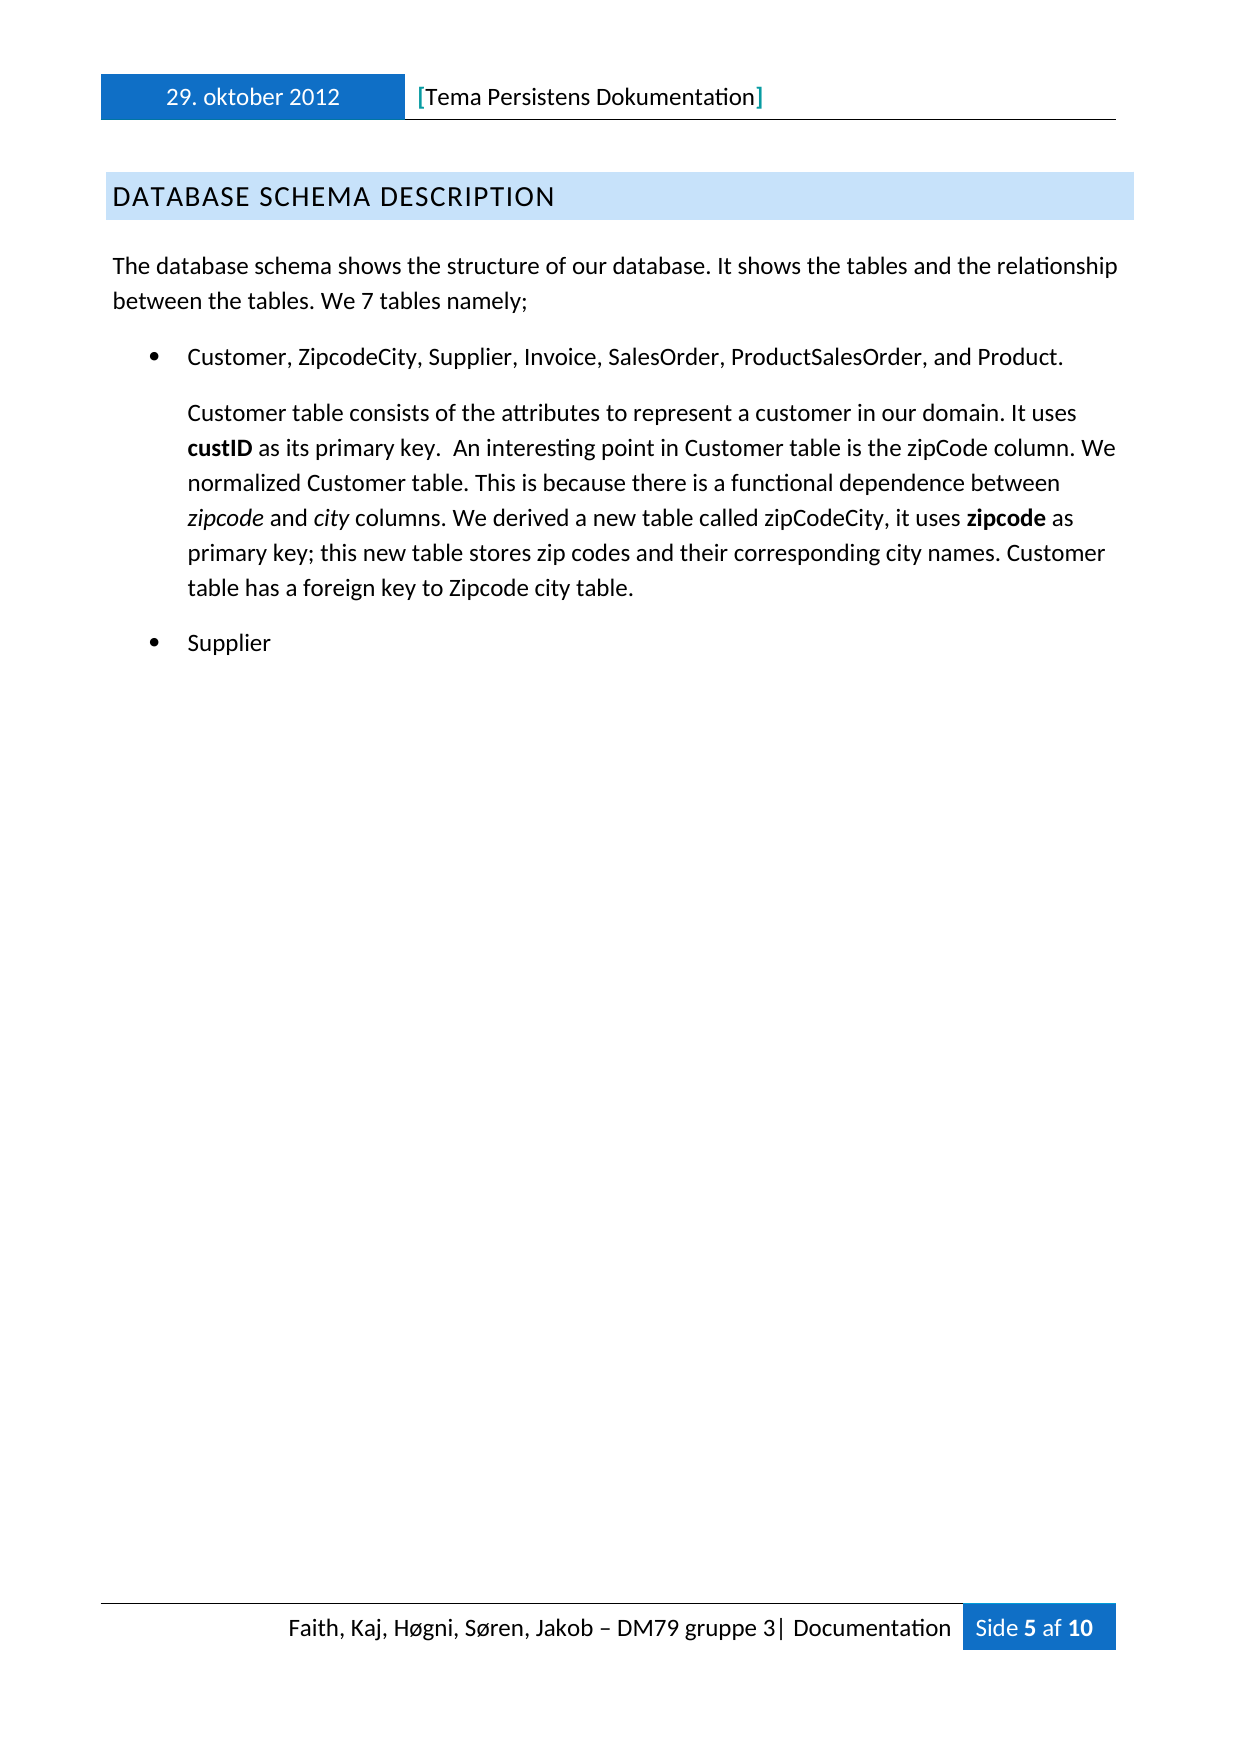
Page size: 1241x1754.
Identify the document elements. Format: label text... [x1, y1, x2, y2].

text The database schema shows the structure of our database. It shows the tables and the relationship between the tables. We 7 tables namely; [112, 250, 1128, 316]
subtitle Database Schema description [113, 178, 1128, 213]
list Customer, ZipcodeCity, Supplier, Invoice, SalesOrder, ProductSalesOrder, and Product. [150, 341, 1128, 371]
text Customer table consists of the attributes to represent a customer in our domain. It uses custID as its primary key. An interesting point in Customer table is the zipCode column. We normalized Customer table. This is because there is a functional dependence between zipcode and city columns. We derived a new table called zipCodeCity, it uses zipcode as primary key; this new table stores zip codes and their corresponding city names. Customer table has a foreign key to Zipcode city table. [187, 397, 1128, 602]
list Supplier [150, 628, 1128, 658]
